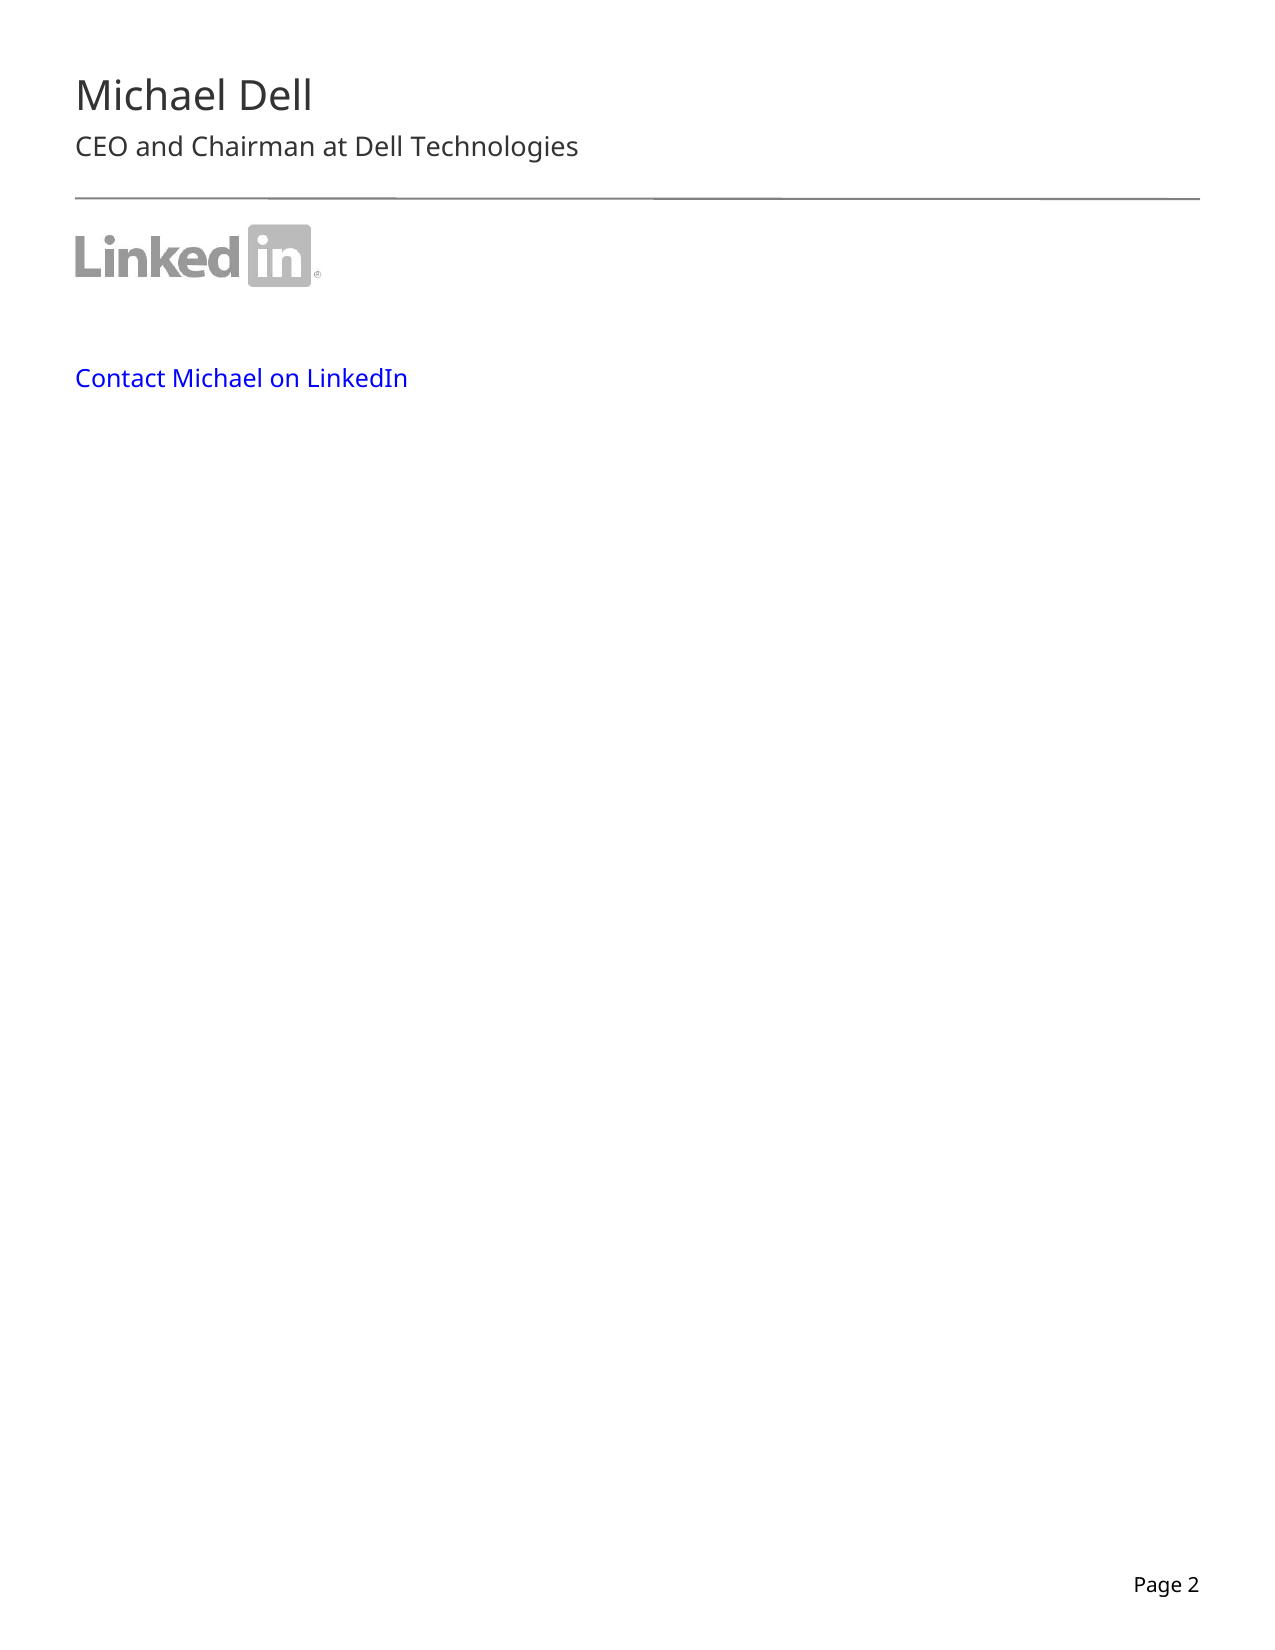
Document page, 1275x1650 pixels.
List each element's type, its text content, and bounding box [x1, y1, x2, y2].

text CEO and Chairman at Dell Technologies [75, 127, 1200, 164]
picture [73, 222, 323, 289]
text Contact Michael on LinkedIn [75, 361, 1200, 394]
text Michael Dell [75, 66, 1200, 122]
text Page 2 [1133, 1571, 1200, 1598]
